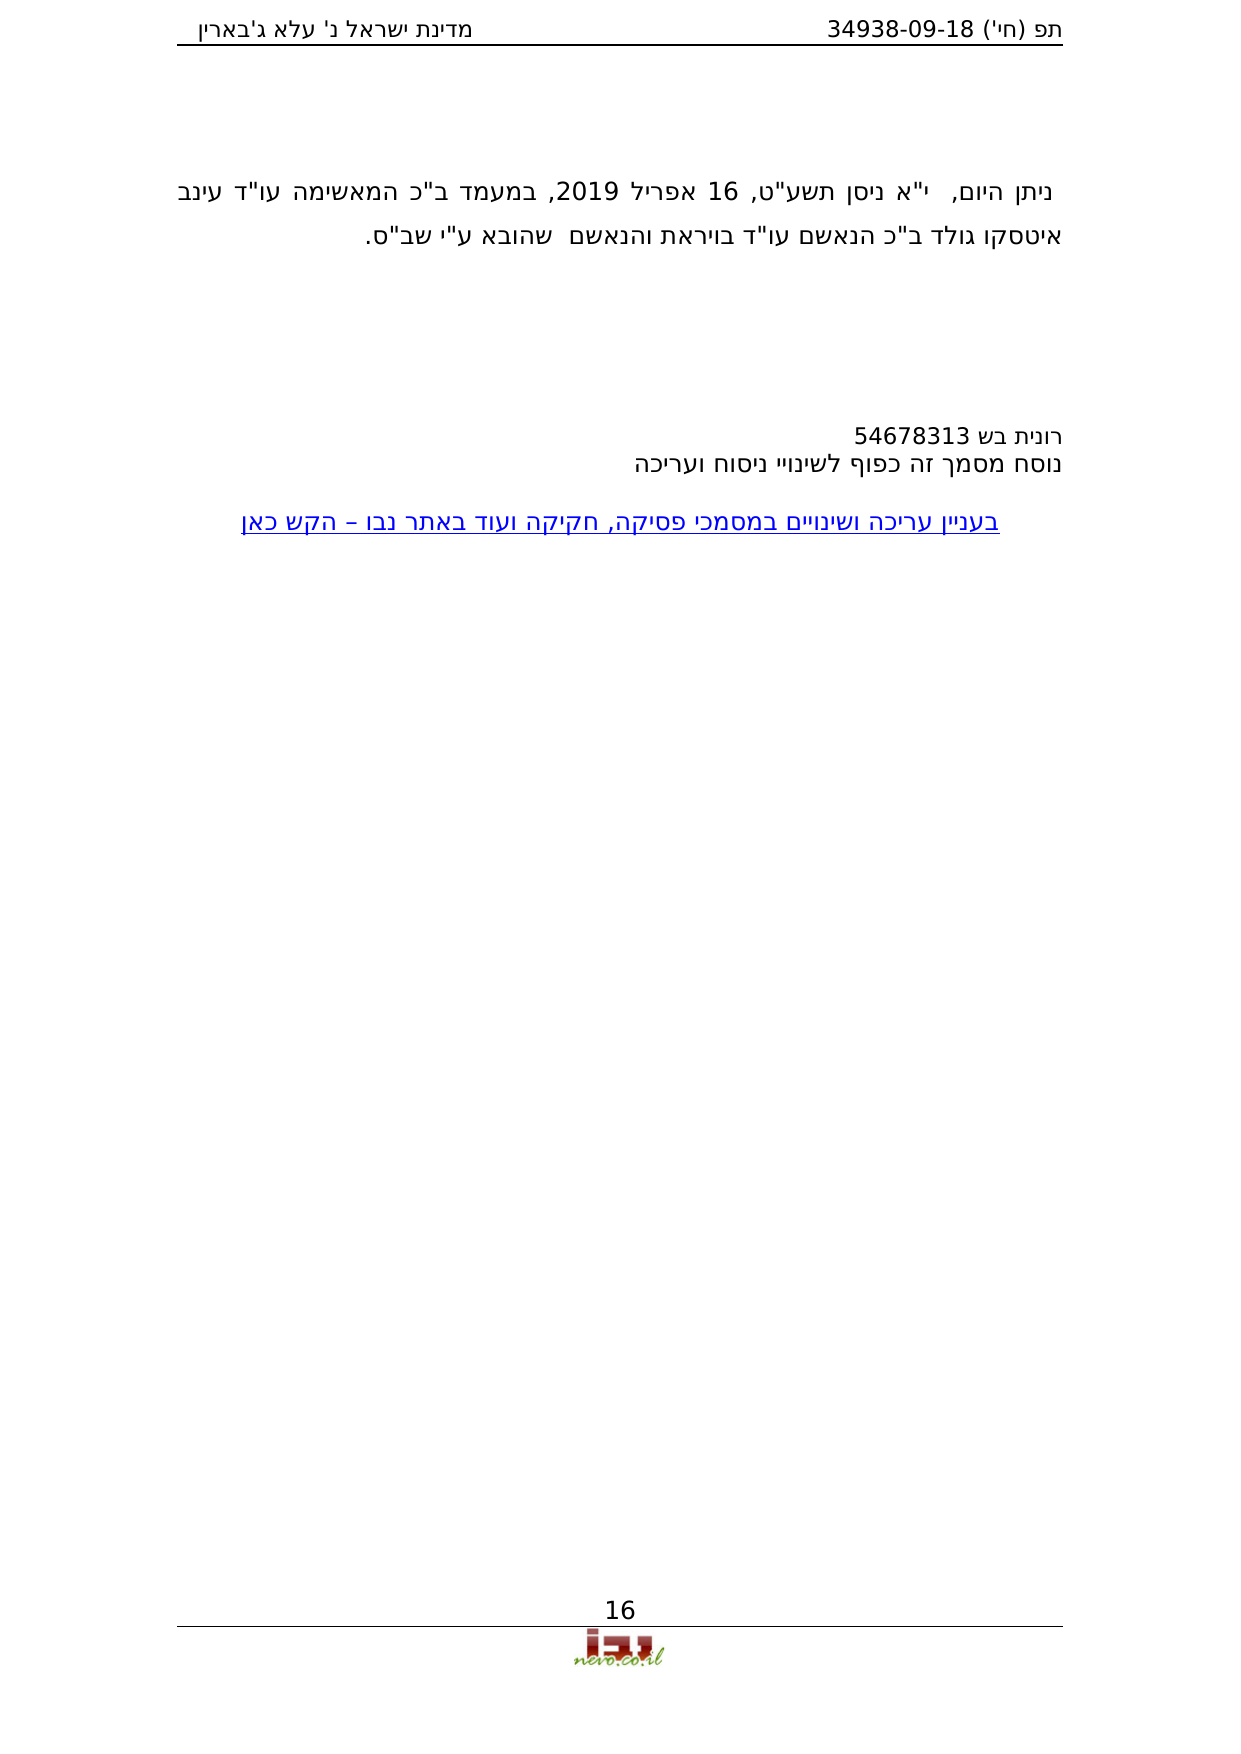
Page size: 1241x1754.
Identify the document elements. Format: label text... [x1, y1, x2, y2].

text נוסח מסמך זה כפוף לשינויי ניסוח ועריכה [177, 449, 1063, 479]
text בעניין עריכה ושינויים במסמכי פסיקה, חקיקה ועוד באתר נבו – הקש כאן [177, 507, 1063, 537]
text 5129371ניתן היום, י"א ניסן תשע"ט, 16 אפריל 2019, במעמד ב"כ המאשימה עו"ד עינב איטסקו גולד ב"כ הנאשם עו"ד בויראת והנאשם שהובא ע"י שב"ס. [177, 177, 1063, 250]
text רונית בש 54678313 [177, 423, 1063, 449]
picture [574, 1628, 666, 1667]
